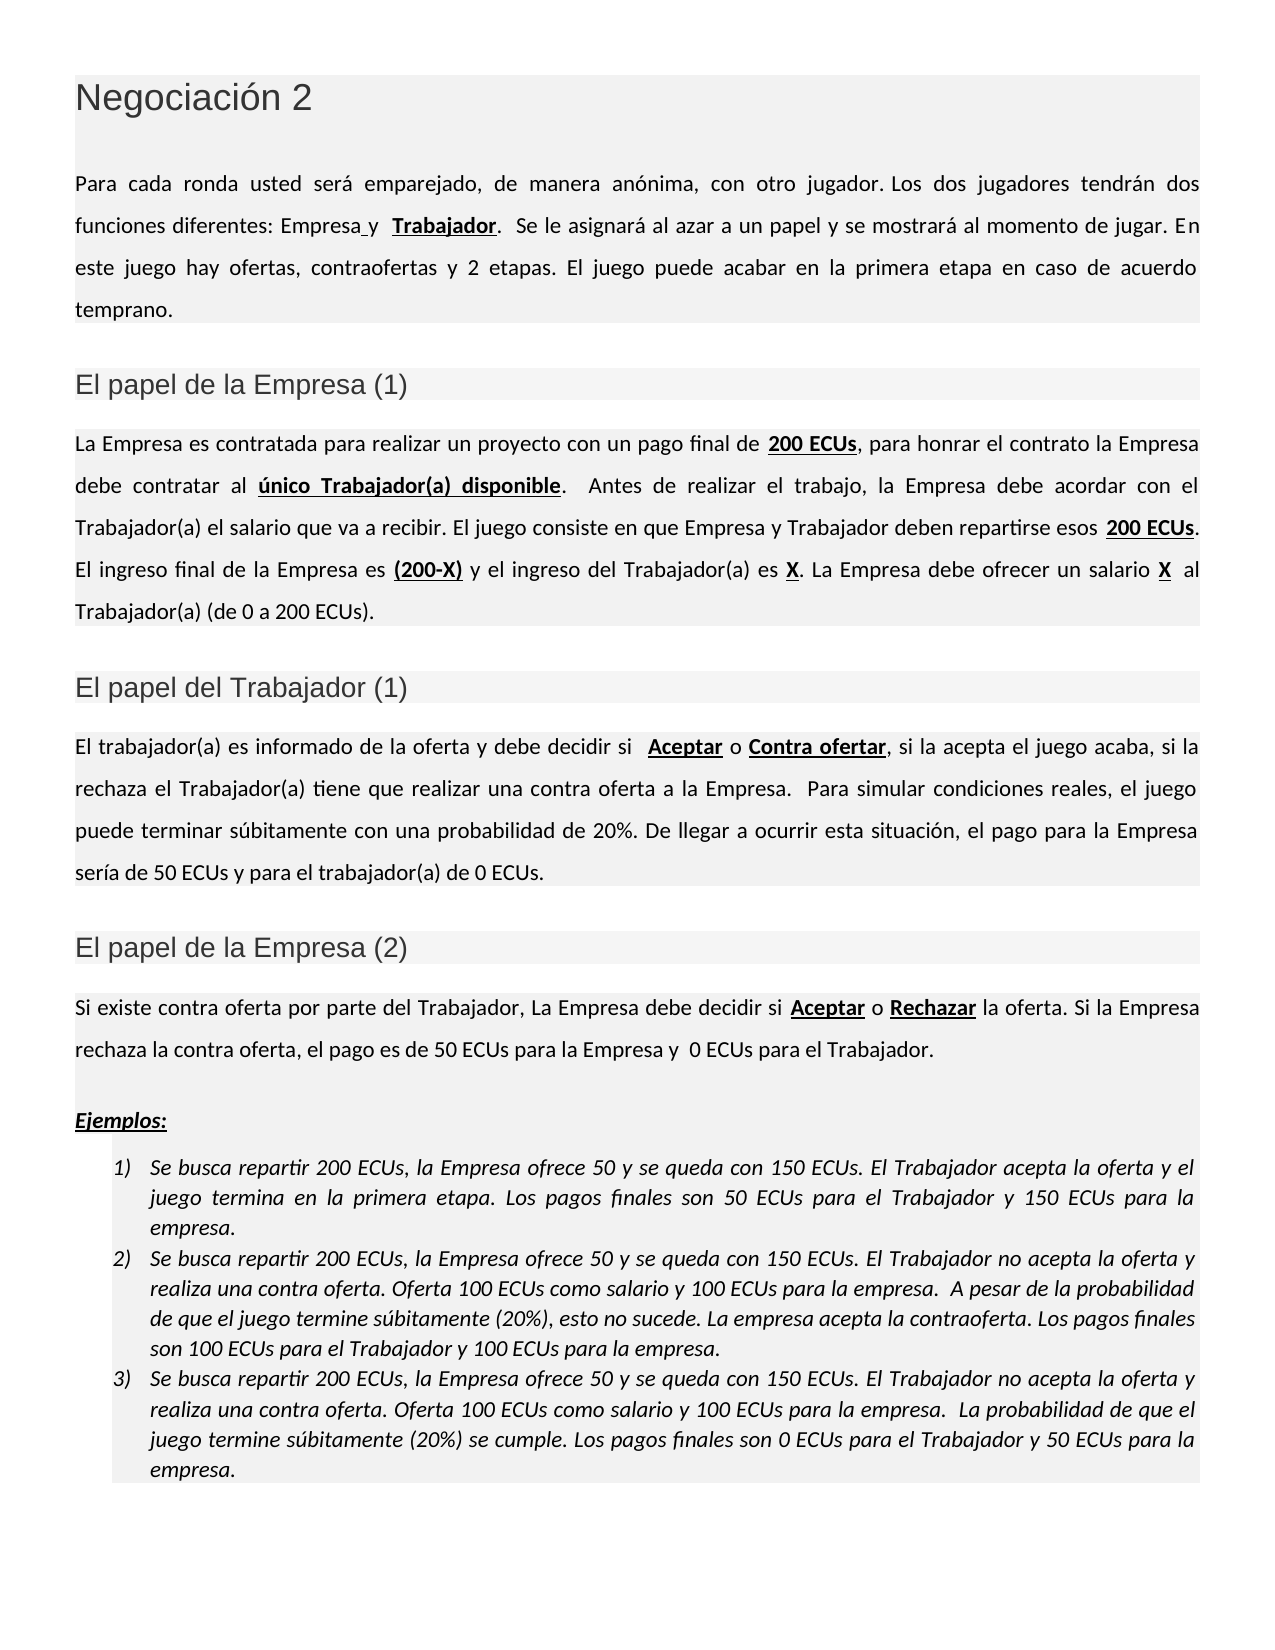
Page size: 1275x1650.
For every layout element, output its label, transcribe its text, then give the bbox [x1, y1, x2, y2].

list Se busca repartir 200 ECUs, la Empresa ofrece 50 y se queda con 150 ECUs. El Trabajador acepta la oferta y el juego termina en la primera etapa. Los pagos finales son 50 ECUs para el Trabajador y 150 ECUs para la empresa. [112, 1153, 1200, 1241]
text La Empresa es contratada para realizar un proyecto con un pago final de 200 ECUs, para honrar el contrato la Empresa debe contratar al único Trabajador(a) disponible. Antes de realizar el trabajo, la Empresa debe acordar con el Trabajador(a) el salario que va a recibir. El juego consiste en que Empresa y Trabajador deben repartirse esos 200 ECUs. El ingreso final de la Empresa es (200-X) y el ingreso del Trabajador(a) es X. La Empresa debe ofrecer un salario X al Trabajador(a) (de 0 a 200 ECUs). [75, 429, 1200, 626]
list Se busca repartir 200 ECUs, la Empresa ofrece 50 y se queda con 150 ECUs. El Trabajador no acepta la oferta y realiza una contra oferta. Oferta 100 ECUs como salario y 100 ECUs para la empresa. La probabilidad de que el juego termine súbitamente (20%) se cumple. Los pagos finales son 0 ECUs para el Trabajador y 50 ECUs para la empresa. [112, 1364, 1200, 1483]
text Para cada ronda usted será emparejado, de manera anónima, con otro jugador. Los dos jugadores tendrán dos funciones diferentes: Empresa y Trabajador. Se le asignará al azar a un papel y se mostrará al momento de jugar. En este juego hay ofertas, contraofertas y 2 etapas. El juego puede acabar en la primera etapa en caso de acuerdo temprano. [75, 169, 1200, 323]
text El papel del Trabajador (1) [75, 671, 1200, 703]
text Negociación 2 [75, 75, 1200, 118]
text El papel de la Empresa (2) [75, 931, 1200, 964]
text Ejemplos: [75, 1106, 1200, 1134]
text El trabajador(a) es informado de la oferta y debe decidir si Aceptar o Contra ofertar, si la acepta el juego acaba, si la rechaza el Trabajador(a) tiene que realizar una contra oferta a la Empresa. Para simular condiciones reales, el juego puede terminar súbitamente con una probabilidad de 20%. De llegar a ocurrir esta situación, el pago para la Empresa sería de 50 ECUs y para el trabajador(a) de 0 ECUs. [75, 732, 1200, 886]
text Si existe contra oferta por parte del Trabajador, La Empresa debe decidir si Aceptar o Rechazar la oferta. Si la Empresa rechaza la contra oferta, el pago es de 50 ECUs para la Empresa y 0 ECUs para el Trabajador. [75, 993, 1200, 1063]
text El papel de la Empresa (1) [75, 368, 1200, 400]
list Se busca repartir 200 ECUs, la Empresa ofrece 50 y se queda con 150 ECUs. El Trabajador no acepta la oferta y realiza una contra oferta. Oferta 100 ECUs como salario y 100 ECUs para la empresa. A pesar de la probabilidad de que el juego termine súbitamente (20%), esto no sucede. La empresa acepta la contraoferta. Los pagos finales son 100 ECUs para el Trabajador y 100 ECUs para la empresa. [112, 1244, 1200, 1362]
